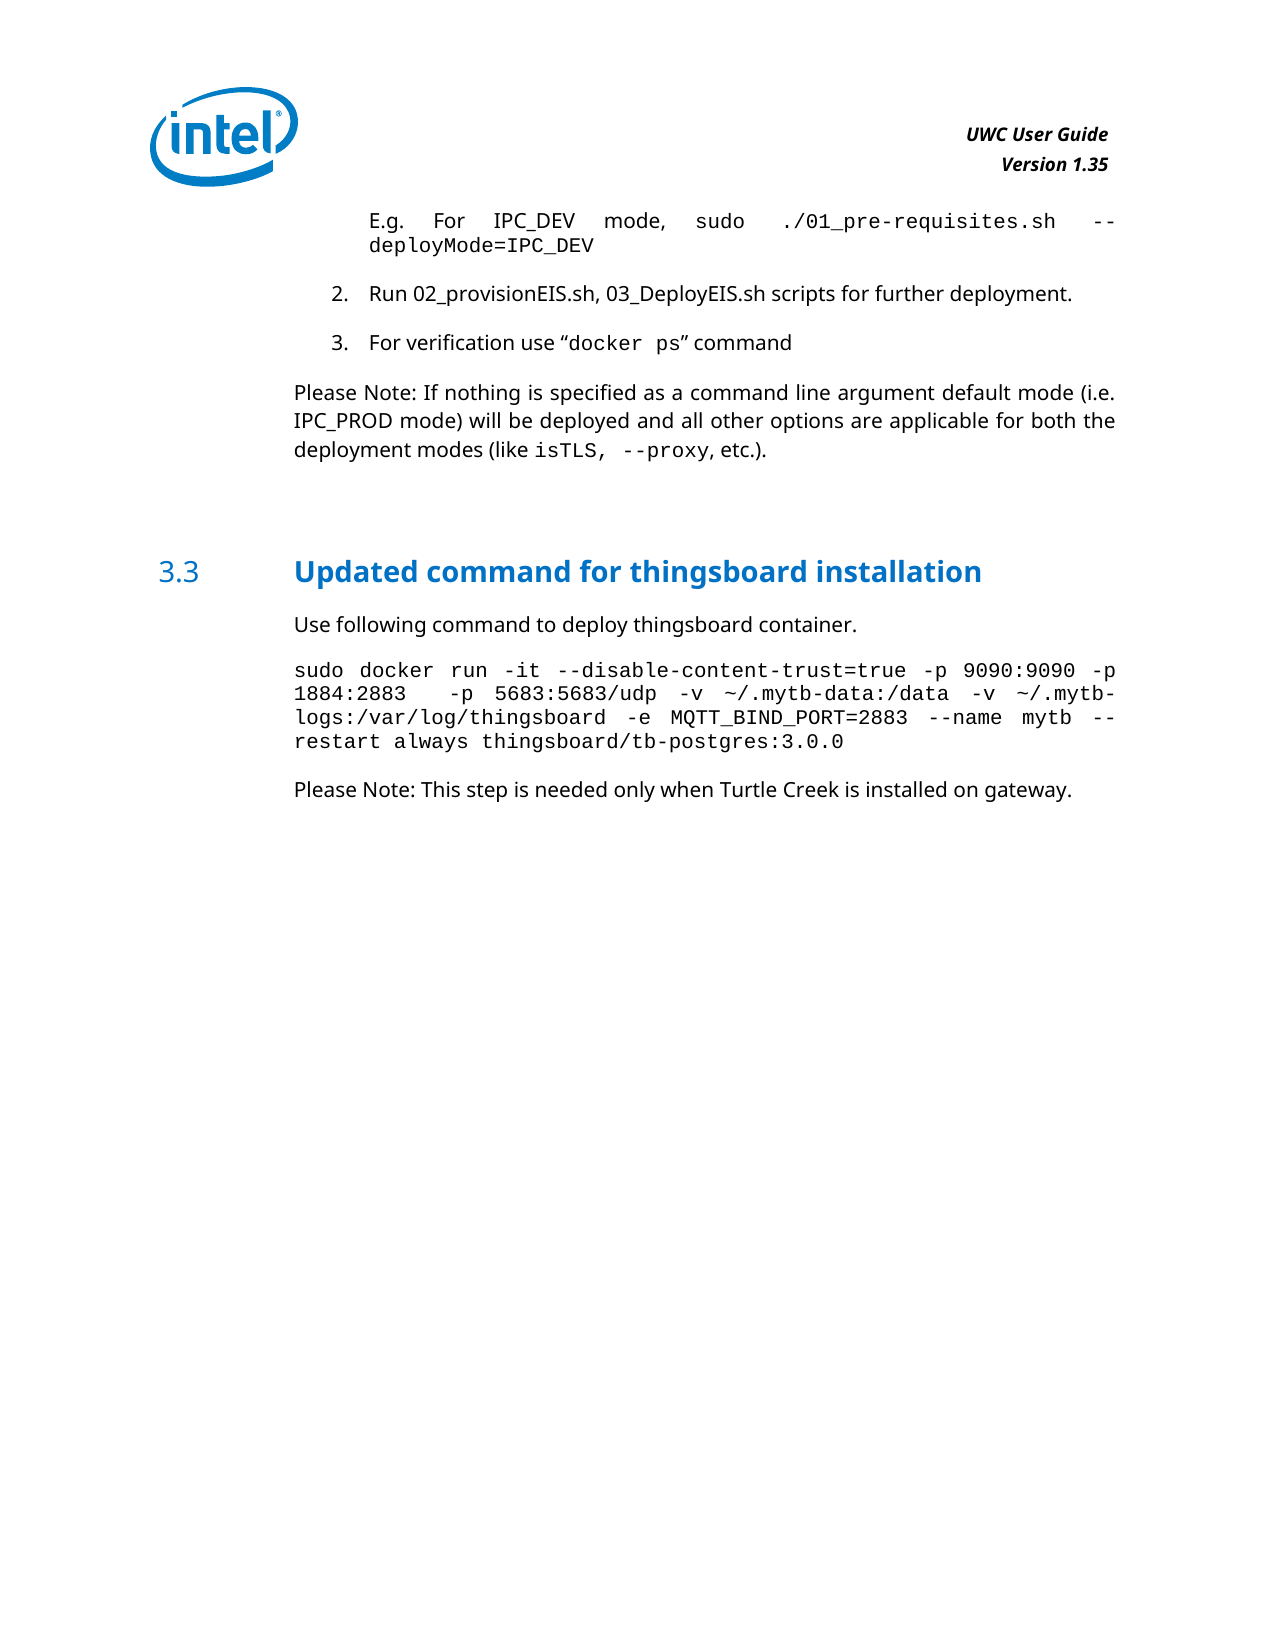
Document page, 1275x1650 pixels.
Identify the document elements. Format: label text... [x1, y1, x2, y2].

text Please Note: If nothing is specified as a command line argument default mode (i.e. IPC_PROD mode) will be deployed and all other options are applicable for both the deployment modes (like isTLS, --proxy, etc.). [294, 378, 1117, 463]
text sudo docker run -it --disable-content-trust=true -p 9090:9090 -p 1884:2883 -p 5683:5683/udp -v ~/.mytb-data:/data -v ~/.mytb-logs:/var/log/thingsboard -e MQTT_BIND_PORT=2883 --name mytb --restart always thingsboard/tb-postgres:3.0.0 [294, 660, 1117, 754]
text Use following command to deploy thingsboard container. [294, 611, 1117, 639]
text Please Note: This step is needed only when Turtle Creek is installed on gateway. [294, 775, 1117, 804]
list For verification use “docker ps” command [331, 328, 1117, 357]
list Run 02_provisionEIS.sh, 03_DeployEIS.sh scripts for further deployment. [331, 279, 1117, 308]
text E.g. For IPC_DEV mode, sudo ./01_pre-requisites.sh --deployMode=IPC_DEV [369, 206, 1117, 258]
subtitle Updated command for thingsboard installation [158, 554, 1117, 590]
